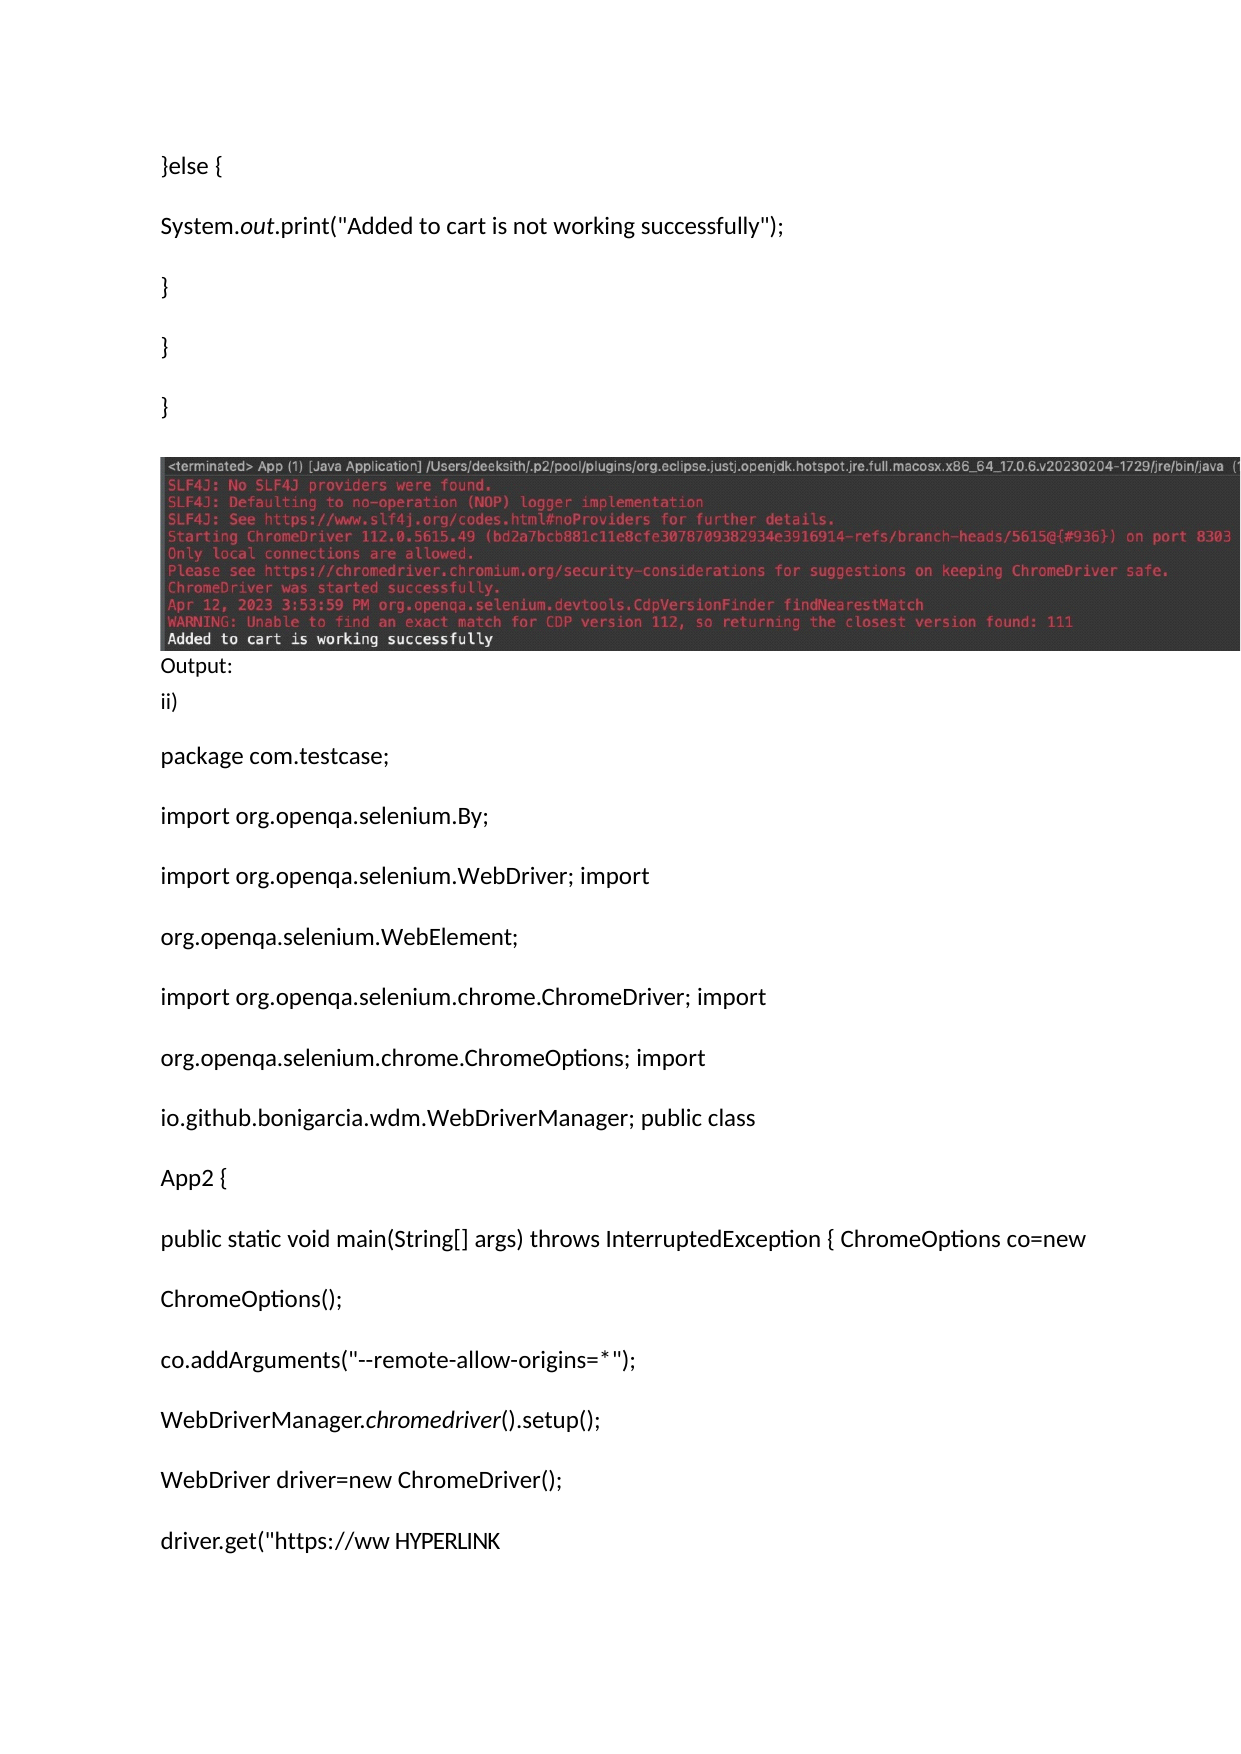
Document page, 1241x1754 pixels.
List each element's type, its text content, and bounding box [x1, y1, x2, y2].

text }else { [160, 150, 1090, 181]
text import org.openqa.selenium.WebDriver; import org.openqa.selenium.WebElement; [160, 861, 711, 951]
text } [160, 331, 1090, 362]
text import org.openqa.selenium.chrome.ChromeDriver; import org.openqa.selenium.chrome.ChromeOptions; import io.github.bonigarcia.wdm.WebDriverManager; public class App2 { [160, 981, 798, 1193]
text ii) [160, 687, 1090, 715]
text System.out.print("Added to cart is not working successfully"); [160, 210, 1090, 241]
text import org.openqa.selenium.By; [160, 800, 1090, 831]
text } [160, 391, 1090, 422]
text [160, 1344, 698, 1556]
picture [160, 457, 1241, 651]
text package com.testcase; [160, 740, 1090, 770]
text public static void main(String[] args) throws InterruptedException { ChromeOptions co=new ChromeOptions(); [160, 1223, 1090, 1314]
text Output: [160, 651, 1090, 679]
text } [160, 271, 1090, 301]
